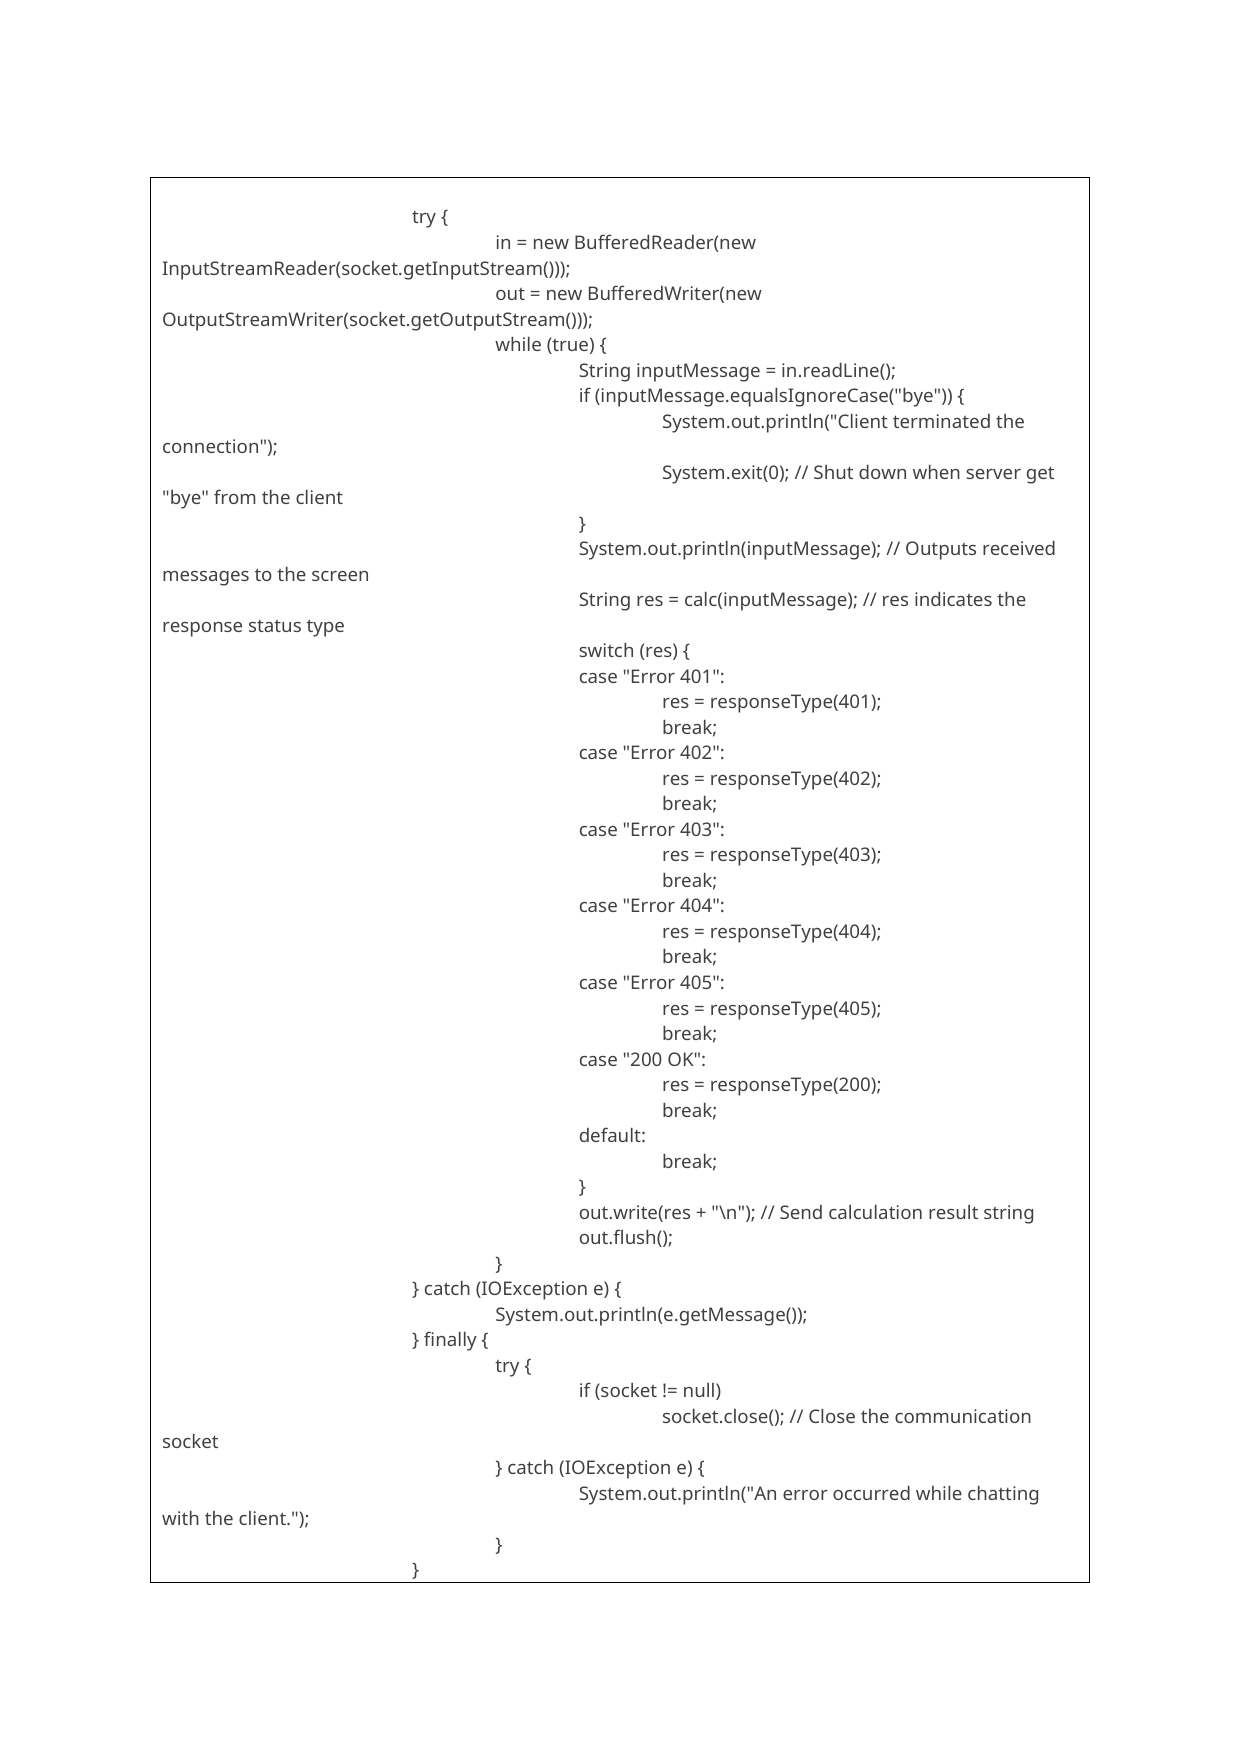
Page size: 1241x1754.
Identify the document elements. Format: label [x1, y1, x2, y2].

table_header [151, 178, 1089, 1582]
